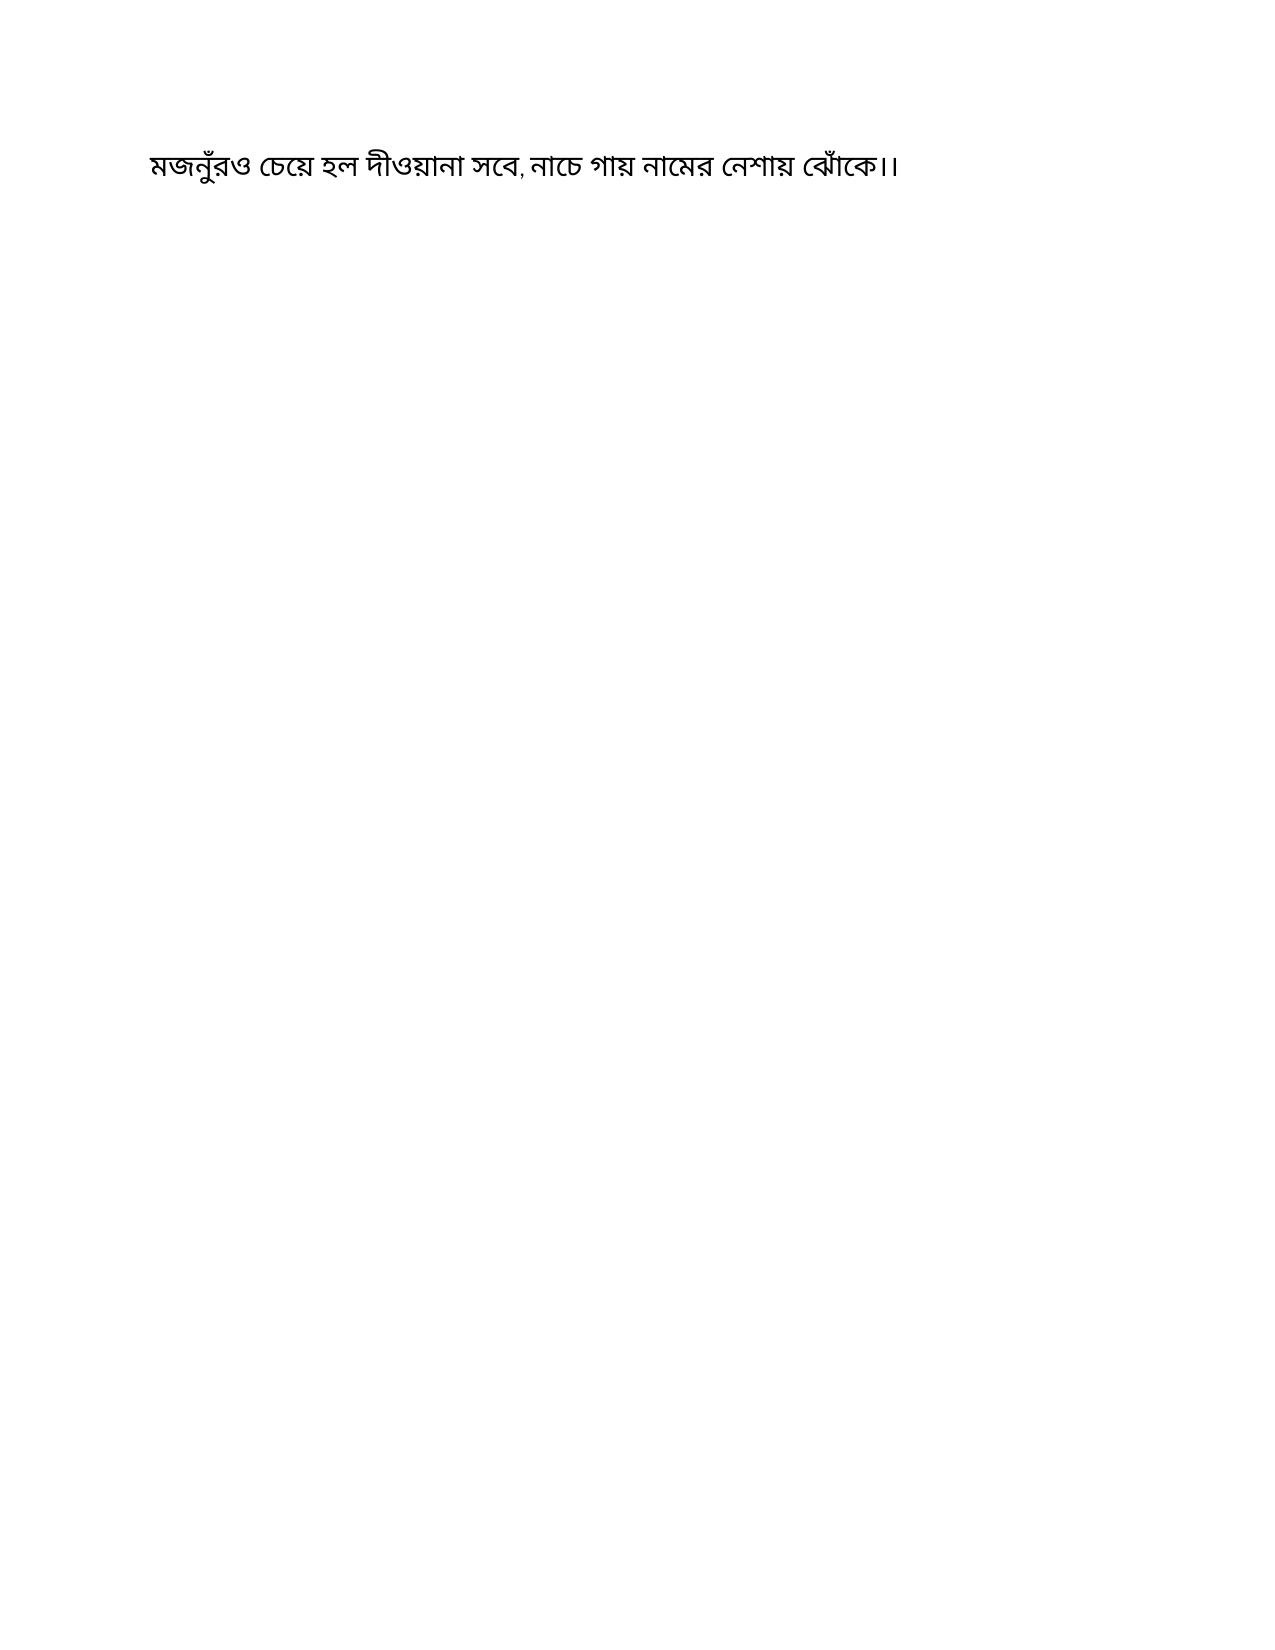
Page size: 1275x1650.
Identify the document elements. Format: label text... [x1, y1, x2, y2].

text মজনুঁরও চেয়ে হল দীওয়ানা সবে, নাচে গায় নামের নেশায় ঝোঁকে।। [150, 150, 1125, 189]
